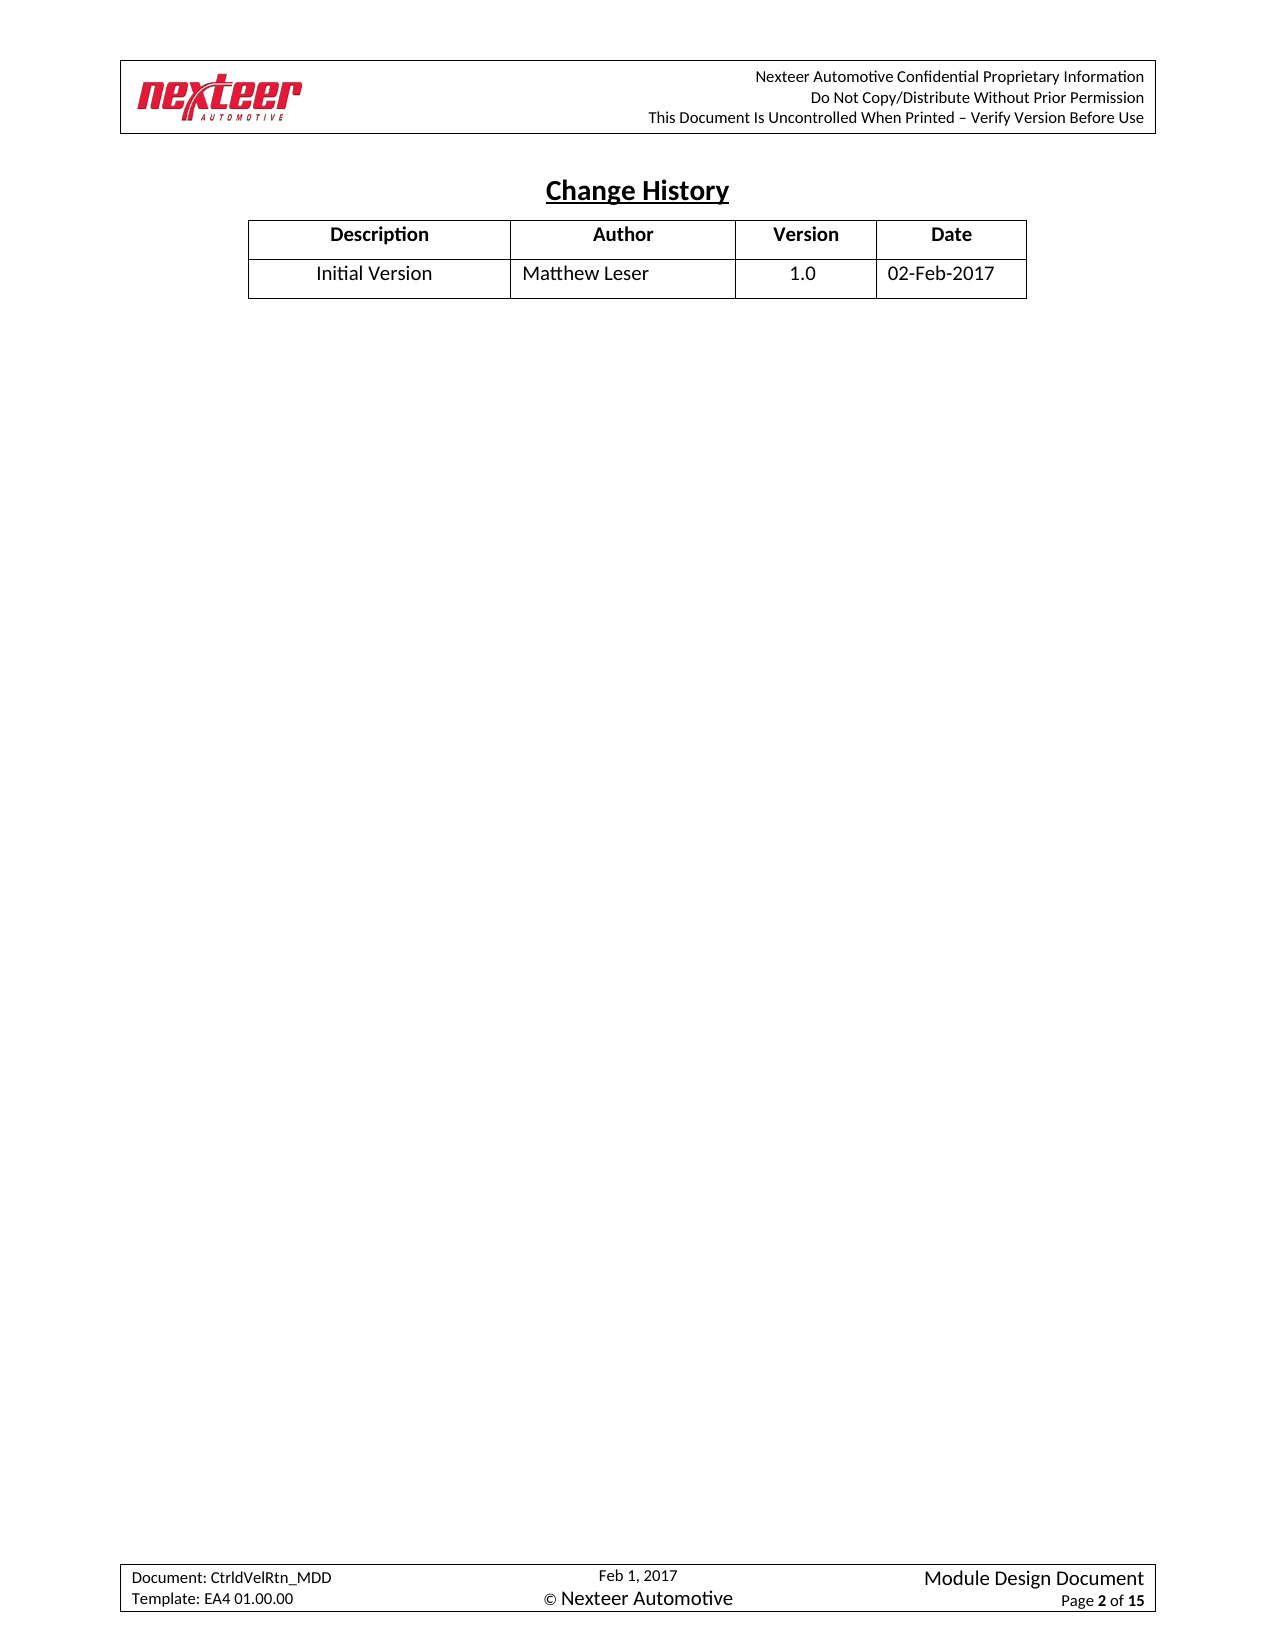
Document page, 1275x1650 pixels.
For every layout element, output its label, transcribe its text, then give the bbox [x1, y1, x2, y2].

table_cell 02-Feb-2017 [877, 260, 1026, 298]
table_header Author [511, 221, 735, 259]
table_cell Initial Version [249, 260, 510, 298]
table_header Description [249, 221, 510, 259]
text Change History [120, 172, 1155, 208]
picture [131, 61, 307, 134]
table_cell Matthew Leser [511, 260, 735, 298]
table_header Date [877, 221, 1026, 259]
table_header Version [736, 221, 876, 259]
table_cell 1.0 [736, 260, 876, 298]
